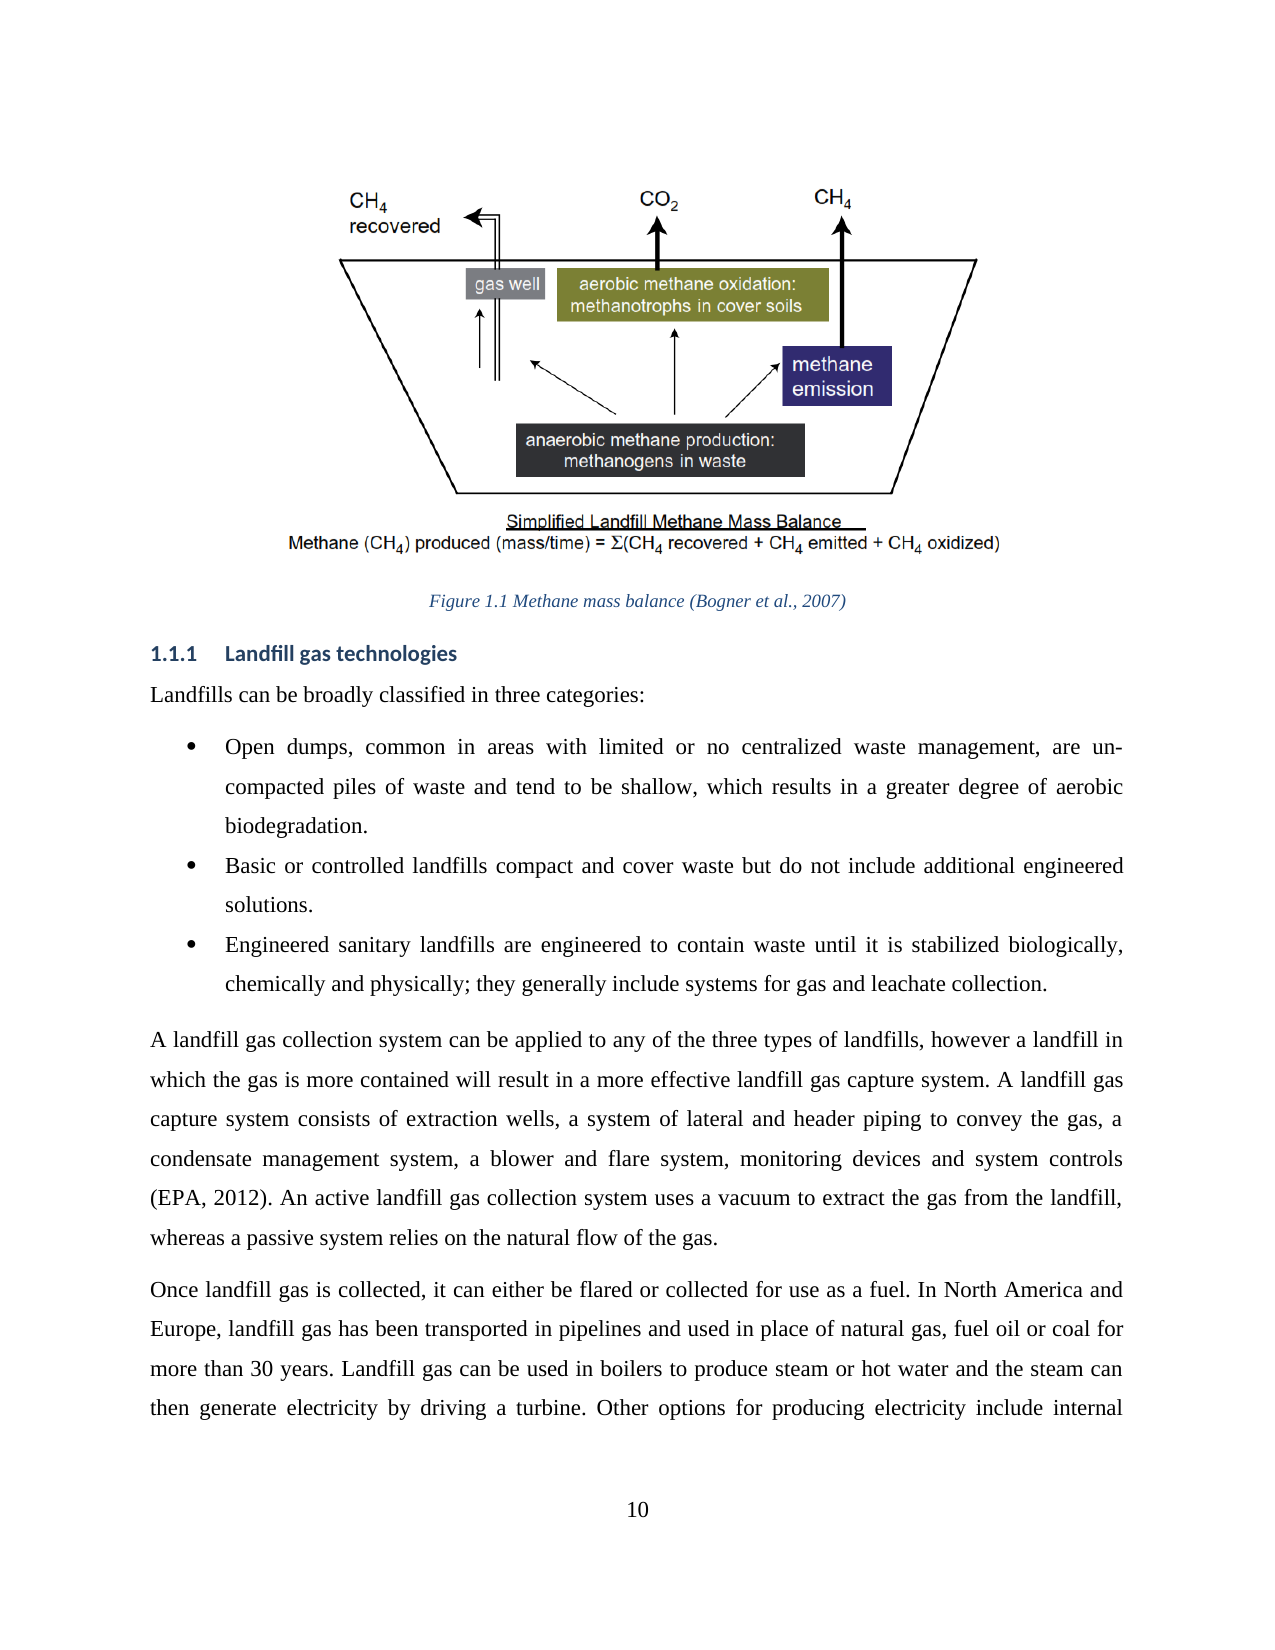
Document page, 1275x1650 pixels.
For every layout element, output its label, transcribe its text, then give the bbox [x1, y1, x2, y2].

list Open dumps, common in areas with limited or no centralized waste management, are un-compacted piles of waste and tend to be shallow, which results in a greater degree of aerobic biodegradation. [187, 733, 1125, 838]
list Engineered sanitary landfills are engineered to contain waste until it is stabilized biologically, chemically and physically; they generally include systems for gas and leachate collection. [187, 931, 1125, 996]
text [150, 1276, 1125, 1420]
text Landfills can be broadly classified in three categories: [150, 681, 1125, 708]
text Figure 1.1 Methane mass balance (Bogner et al., 2007) [150, 589, 1125, 611]
subtitle Landfill gas technologies [150, 639, 1125, 667]
list Basic or controlled landfills compact and cover waste but do not include additional engineered solutions. [187, 852, 1125, 917]
picture [229, 150, 1046, 574]
text A landfill gas collection system can be applied to any of the three types of landfills, however a landfill in which the gas is more contained will result in a more effective landfill gas capture system. A landfill gas capture system consists of extraction wells, a system of lateral and header piping to convey the gas, a condensate management system, a blower and flare system, monitoring devices and system controls (EPA, 2012). An active landfill gas collection system uses a vacuum to extract the gas from the landfill, whereas a passive system relies on the natural flow of the gas. [150, 1026, 1125, 1250]
